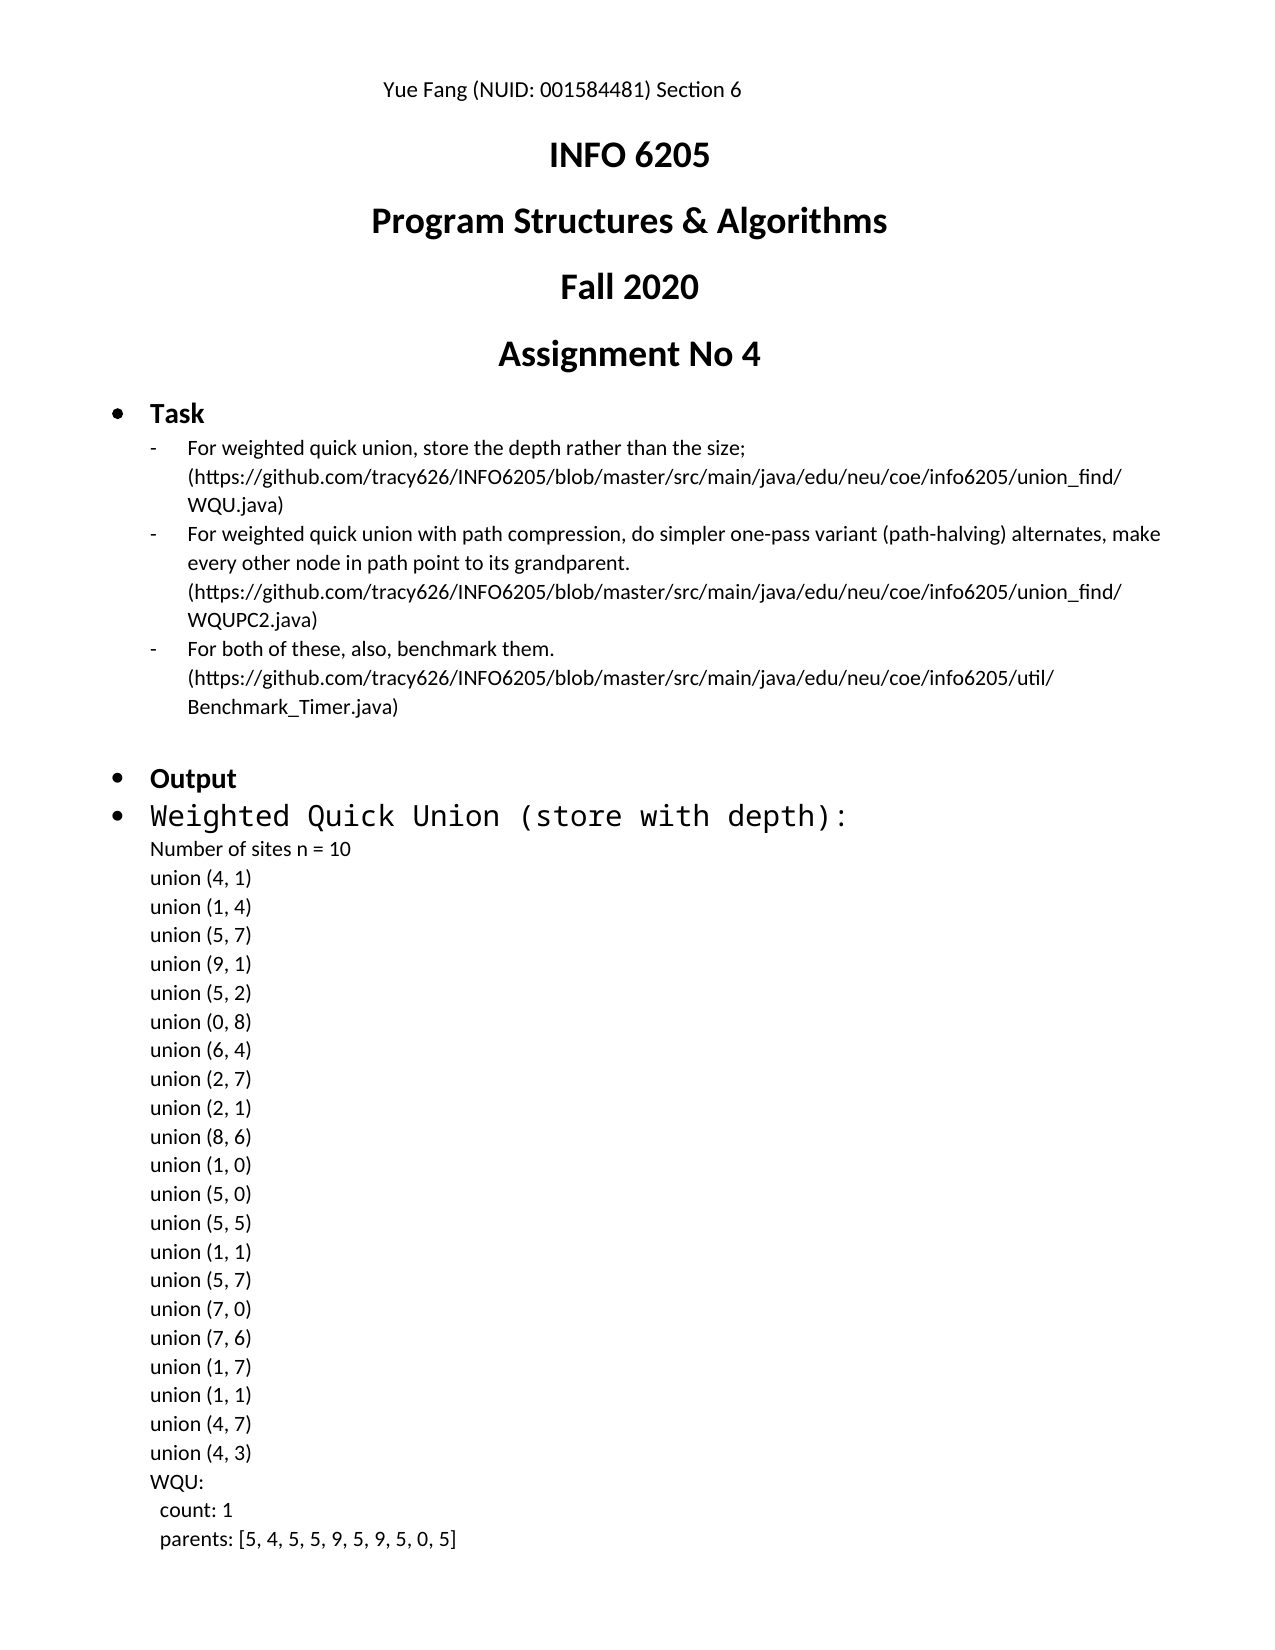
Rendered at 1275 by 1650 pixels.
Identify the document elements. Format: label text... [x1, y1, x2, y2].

list union (5, 2) [150, 979, 1200, 1006]
list union (7, 6) [150, 1324, 1200, 1351]
list union (1, 1) [150, 1238, 1200, 1264]
list union (9, 1) [150, 950, 1200, 977]
list union (5, 7) [150, 1267, 1200, 1293]
text INFO 6205 [75, 131, 1184, 177]
list union (4, 1) [150, 864, 1200, 891]
list Output [112, 760, 1200, 796]
list union (8, 6) [150, 1123, 1200, 1149]
list union (5, 0) [150, 1180, 1200, 1207]
list union (2, 7) [150, 1065, 1200, 1092]
list Task [112, 396, 1200, 431]
list union (6, 4) [150, 1037, 1200, 1063]
list union (5, 7) [150, 922, 1200, 948]
list union (7, 0) [150, 1295, 1200, 1322]
list count: 1 [150, 1497, 1200, 1523]
list union (5, 5) [150, 1209, 1200, 1236]
list union (4, 3) [150, 1439, 1200, 1466]
list Number of sites n = 10 [150, 835, 1200, 862]
list union (4, 7) [150, 1410, 1200, 1437]
text Fall 2020 [75, 263, 1184, 309]
list WQU: [150, 1468, 1200, 1494]
text Assignment No 4 [75, 329, 1184, 375]
list union (1, 4) [150, 893, 1200, 919]
list Weighted Quick Union (store with depth): [112, 796, 1200, 835]
list union (1, 7) [150, 1353, 1200, 1379]
list union (1, 0) [150, 1152, 1200, 1178]
list union (0, 8) [150, 1008, 1200, 1034]
list For weighted quick union with path compression, do simpler one-pass variant (path-halving) alternates, make every other node in path point to its grandparent. (https://github.com/tracy626/INFO6205/blob/master/src/main/java/edu/neu/coe/info6205/union_find/WQUPC2.java) [150, 520, 1200, 633]
list union (2, 1) [150, 1094, 1200, 1121]
text Program Structures & Algorithms [75, 197, 1184, 243]
list union (1, 1) [150, 1382, 1200, 1408]
list parents: [5, 4, 5, 5, 9, 5, 9, 5, 0, 5] [150, 1525, 1200, 1552]
list For weighted quick union, store the depth rather than the size; (https://github.com/tracy626/INFO6205/blob/master/src/main/java/edu/neu/coe/info6205/union_find/WQU.java) [150, 434, 1200, 518]
list For both of these, also, benchmark them. (https://github.com/tracy626/INFO6205/blob/master/src/main/java/edu/neu/coe/info6205/util/Benchmark_Timer.java) [150, 635, 1200, 719]
